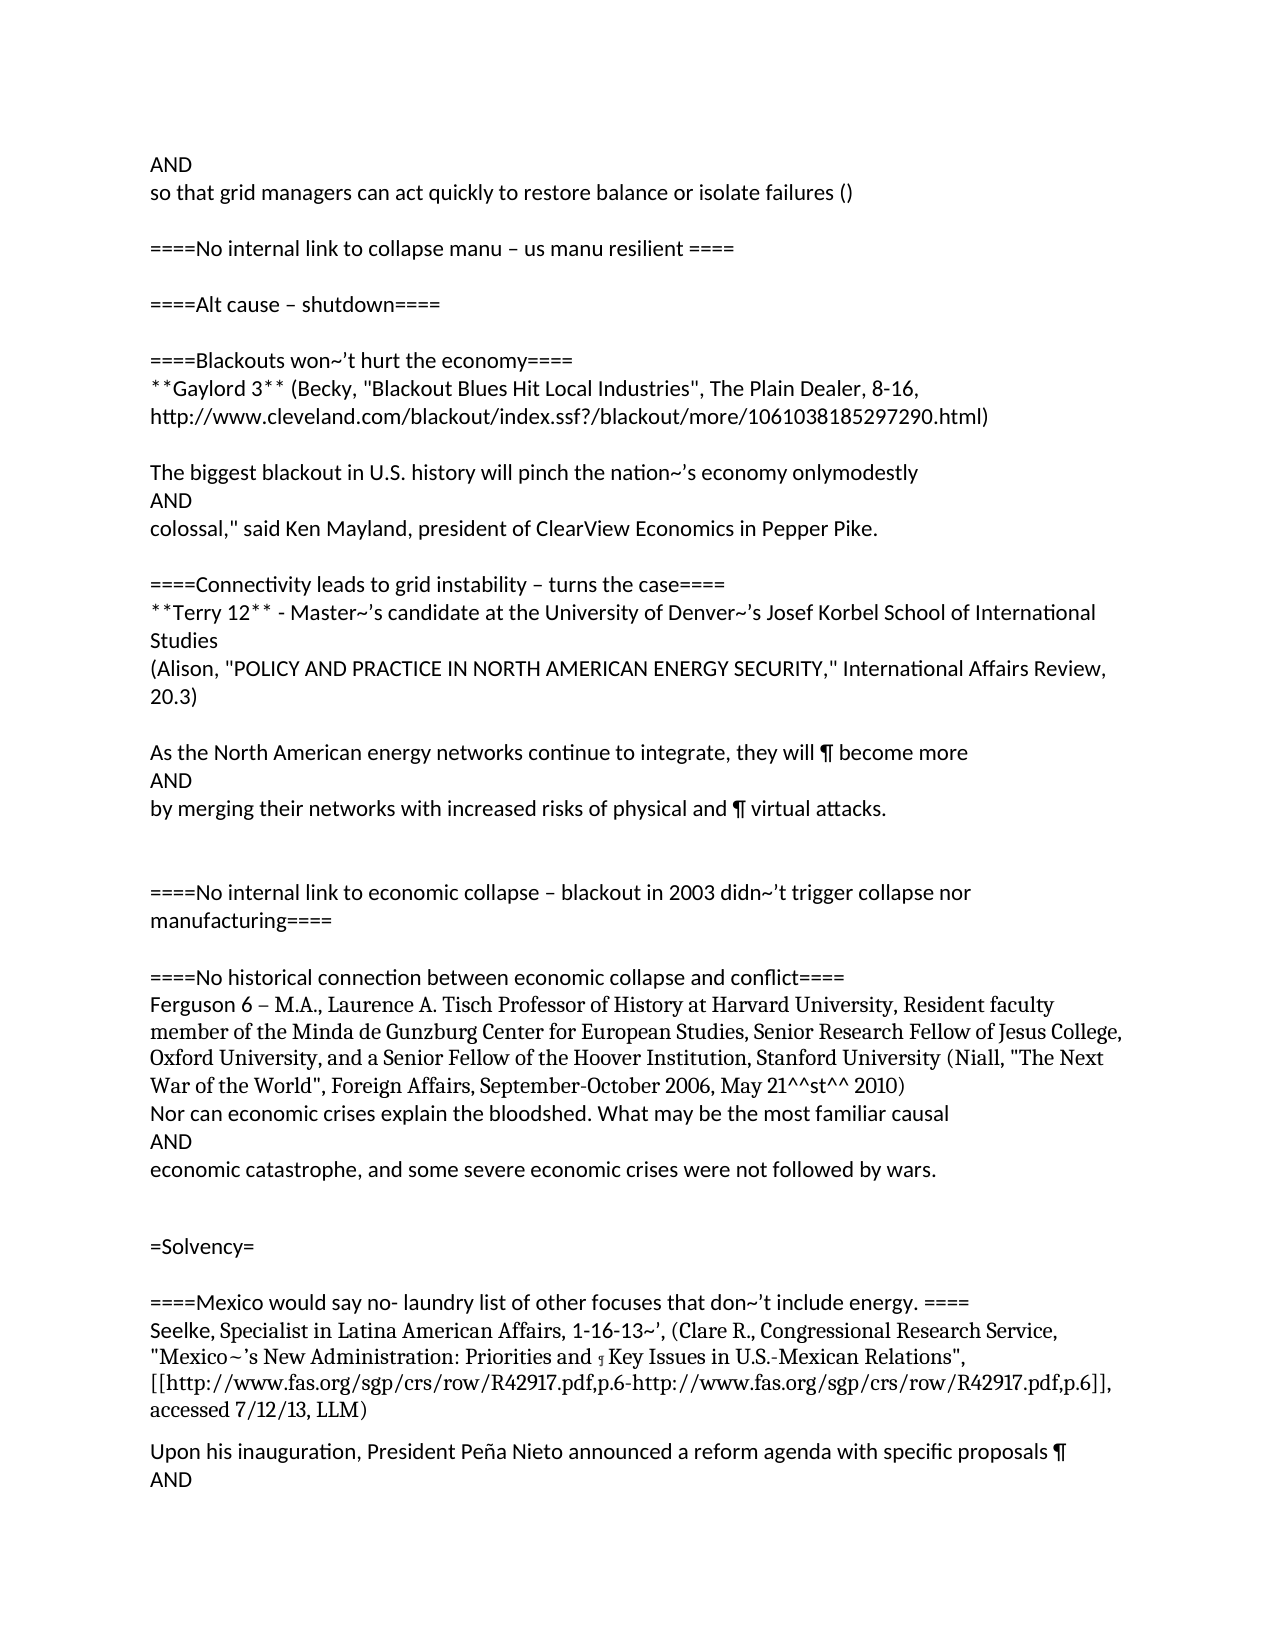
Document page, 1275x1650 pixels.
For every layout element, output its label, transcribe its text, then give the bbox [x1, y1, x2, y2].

text Nor can economic crises explain the bloodshed. What may be the most familiar causal [150, 1099, 1125, 1127]
text ====Blackouts won~’t hurt the economy==== [150, 346, 1125, 374]
text (Alison, "POLICY AND PRACTICE IN NORTH AMERICAN ENERGY SECURITY," International Affairs Review, 20.3) [150, 654, 1125, 710]
text economic catastrophe, and some severe economic crises were not followed by wars. [150, 1155, 1125, 1183]
text **Gaylord 3** (Becky, "Blackout Blues Hit Local Industries", The Plain Dealer, 8-16, [150, 374, 1125, 402]
text ====Connectivity leads to grid instability – turns the case==== [150, 570, 1125, 598]
text Seelke, Specialist in Latina American Affairs, 1-16-13~’, (Clare R., Congressional Research Service, "Mexico~’s New Administration: Priorities and ¶ Key Issues in U.S.-Mexican Relations", [[http://www.fas.org/sgp/crs/row/R42917.pdf,p.6-http://www.fas.org/sgp/crs/row/R42917.pdf,p.6]], accessed 7/12/13, LLM) [150, 1316, 1125, 1423]
text Ferguson 6 – M.A., Laurence A. Tisch Professor of History at Harvard University, Resident faculty member of the Minda de Gunzburg Center for European Studies, Senior Research Fellow of Jesus College, Oxford University, and a Senior Fellow of the Hoover Institution, Stanford University (Niall, "The Next War of the World", Foreign Affairs, September-October 2006, May 21^^st^^ 2010) [150, 991, 1125, 1099]
text http://www.cleveland.com/blackout/index.ssf?/blackout/more/1061038185297290.html) [150, 402, 1125, 430]
text AND [150, 486, 1125, 514]
text Upon his inauguration, President Peña Nieto announced a reform agenda with specific proposals ¶ [150, 1437, 1125, 1465]
text The biggest blackout in U.S. history will pinch the nation~’s economy onlymodestly [150, 458, 1125, 486]
text AND [150, 766, 1125, 794]
text =Solvency= [150, 1232, 1125, 1260]
text As the North American energy networks continue to integrate, they will ¶ become more [150, 738, 1125, 766]
text AND [150, 1465, 1125, 1493]
text colossal," said Ken Mayland, president of ClearView Economics in Pepper Pike. [150, 514, 1125, 542]
text ====Alt cause – shutdown==== [150, 290, 1125, 318]
text AND [150, 150, 1125, 178]
text AND [150, 1127, 1125, 1155]
text by merging their networks with increased risks of physical and ¶ virtual attacks. [150, 794, 1125, 822]
text ====Mexico would say no- laundry list of other focuses that don~’t include energy. ==== [150, 1288, 1125, 1316]
text ====No historical connection between economic collapse and conflict==== [150, 963, 1125, 991]
text ====No internal link to collapse manu – us manu resilient ==== [150, 234, 1125, 262]
text so that grid managers can act quickly to restore balance or isolate failures () [150, 178, 1125, 206]
text **Terry 12** - Master~’s candidate at the University of Denver~’s Josef Korbel School of International Studies [150, 598, 1125, 654]
text ====No internal link to economic collapse – blackout in 2003 didn~’t trigger collapse nor manufacturing==== [150, 878, 1125, 934]
